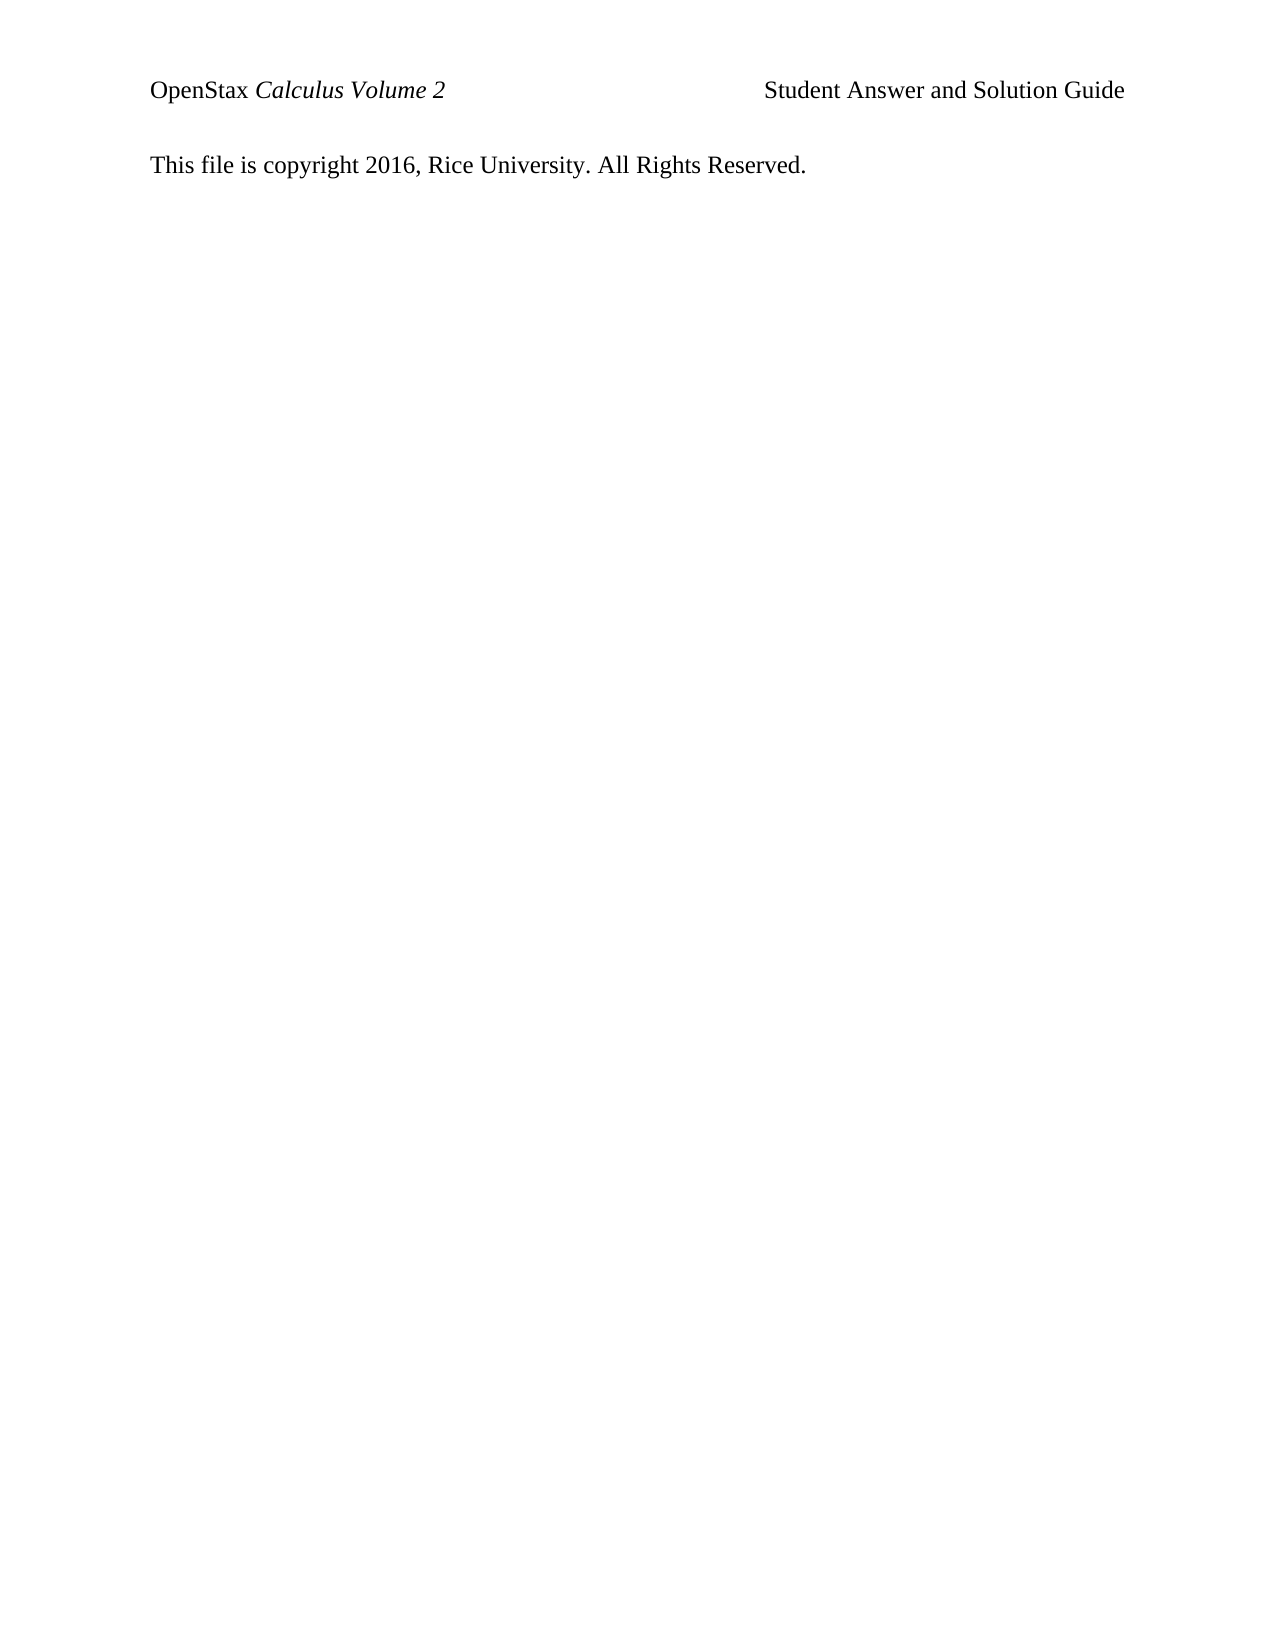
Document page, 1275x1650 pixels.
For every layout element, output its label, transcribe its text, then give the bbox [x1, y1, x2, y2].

text This file is copyright 2016, Rice University. All Rights Reserved. [150, 150, 1125, 179]
